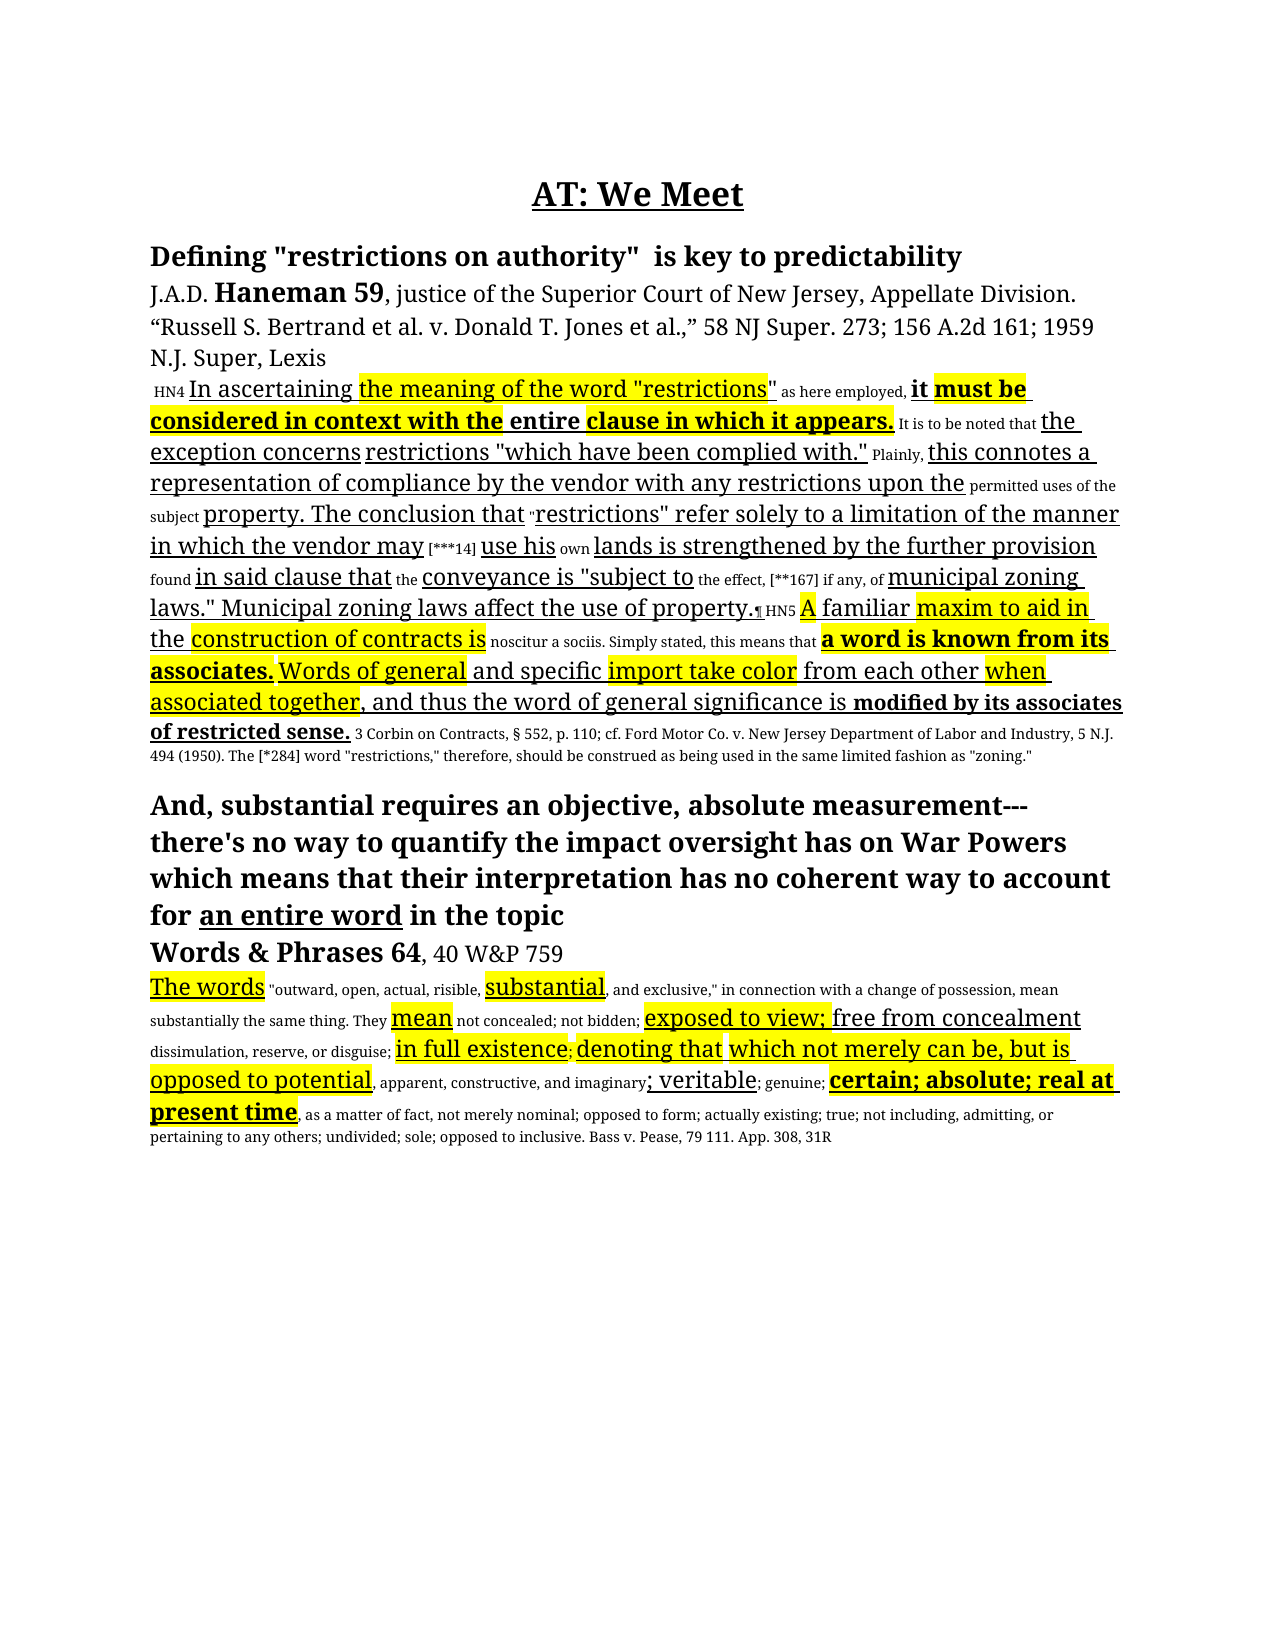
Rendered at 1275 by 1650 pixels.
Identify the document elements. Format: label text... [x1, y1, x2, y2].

text Words & Phrases 64, 40 W&P 759 [150, 934, 1125, 971]
subtitle Defining "restrictions on authority" is key to predictability [150, 237, 1125, 274]
subtitle AT: We Meet [150, 171, 1125, 216]
text HN4 In ascertaining the meaning of the word "restrictions" as here employed, it must be considered in context with the entire clause in which it appears. It is to be noted that the exception concerns restrictions "which have been complied with." Plainly, this connotes a representation of compliance by the vendor with any restrictions upon the permitted uses of the subject property. The conclusion that "restrictions" refer solely to a limitation of the manner in which the vendor may [***14] use his own lands is strengthened by the further provision found in said clause that the conveyance is "subject to the effect, [**167] if any, of municipal zoning laws." Municipal zoning laws affect the use of property.¶ HN5 A familiar maxim to aid in the construction of contracts is noscitur a sociis. Simply stated, this means that a word is known from its associates. Words of general and specific import take color from each other when associated together, and thus the word of general significance is modified by its associates of restricted sense. 3 Corbin on Contracts, § 552, p. 110; cf. Ford Motor Co. v. New Jersey Department of Labor and Industry, 5 N.J. 494 (1950). The [*284] word "restrictions," therefore, should be construed as being used in the same limited fashion as "zoning." [150, 373, 1125, 765]
text J.A.D. Haneman 59, justice of the Superior Court of New Jersey, Appellate Division. “Russell S. Bertrand et al. v. Donald T. Jones et al.,” 58 NJ Super. 273; 156 A.2d 161; 1959 N.J. Super, Lexis [150, 274, 1125, 373]
subtitle And, substantial requires an objective, absolute measurement--- there's no way to quantify the impact oversight has on War Powers which means that their interpretation has no coherent way to account for an entire word in the topic [150, 786, 1125, 934]
text The words "outward, open, actual, risible, substantial, and exclusive," in connection with a change of possession, mean substantially the same thing. They mean not concealed; not bidden; exposed to view; free from concealment dissimulation, reserve, or disguise; in full existence; denoting that which not merely can be, but is opposed to potential, apparent, constructive, and imaginary; veritable; genuine; certain; absolute; real at present time, as a matter of fact, not merely nominal; opposed to form; actually existing; true; not including, admitting, or pertaining to any others; undivided; sole; opposed to inclusive. Bass v. Pease, 79 111. App. 308, 31R [150, 971, 1125, 1147]
